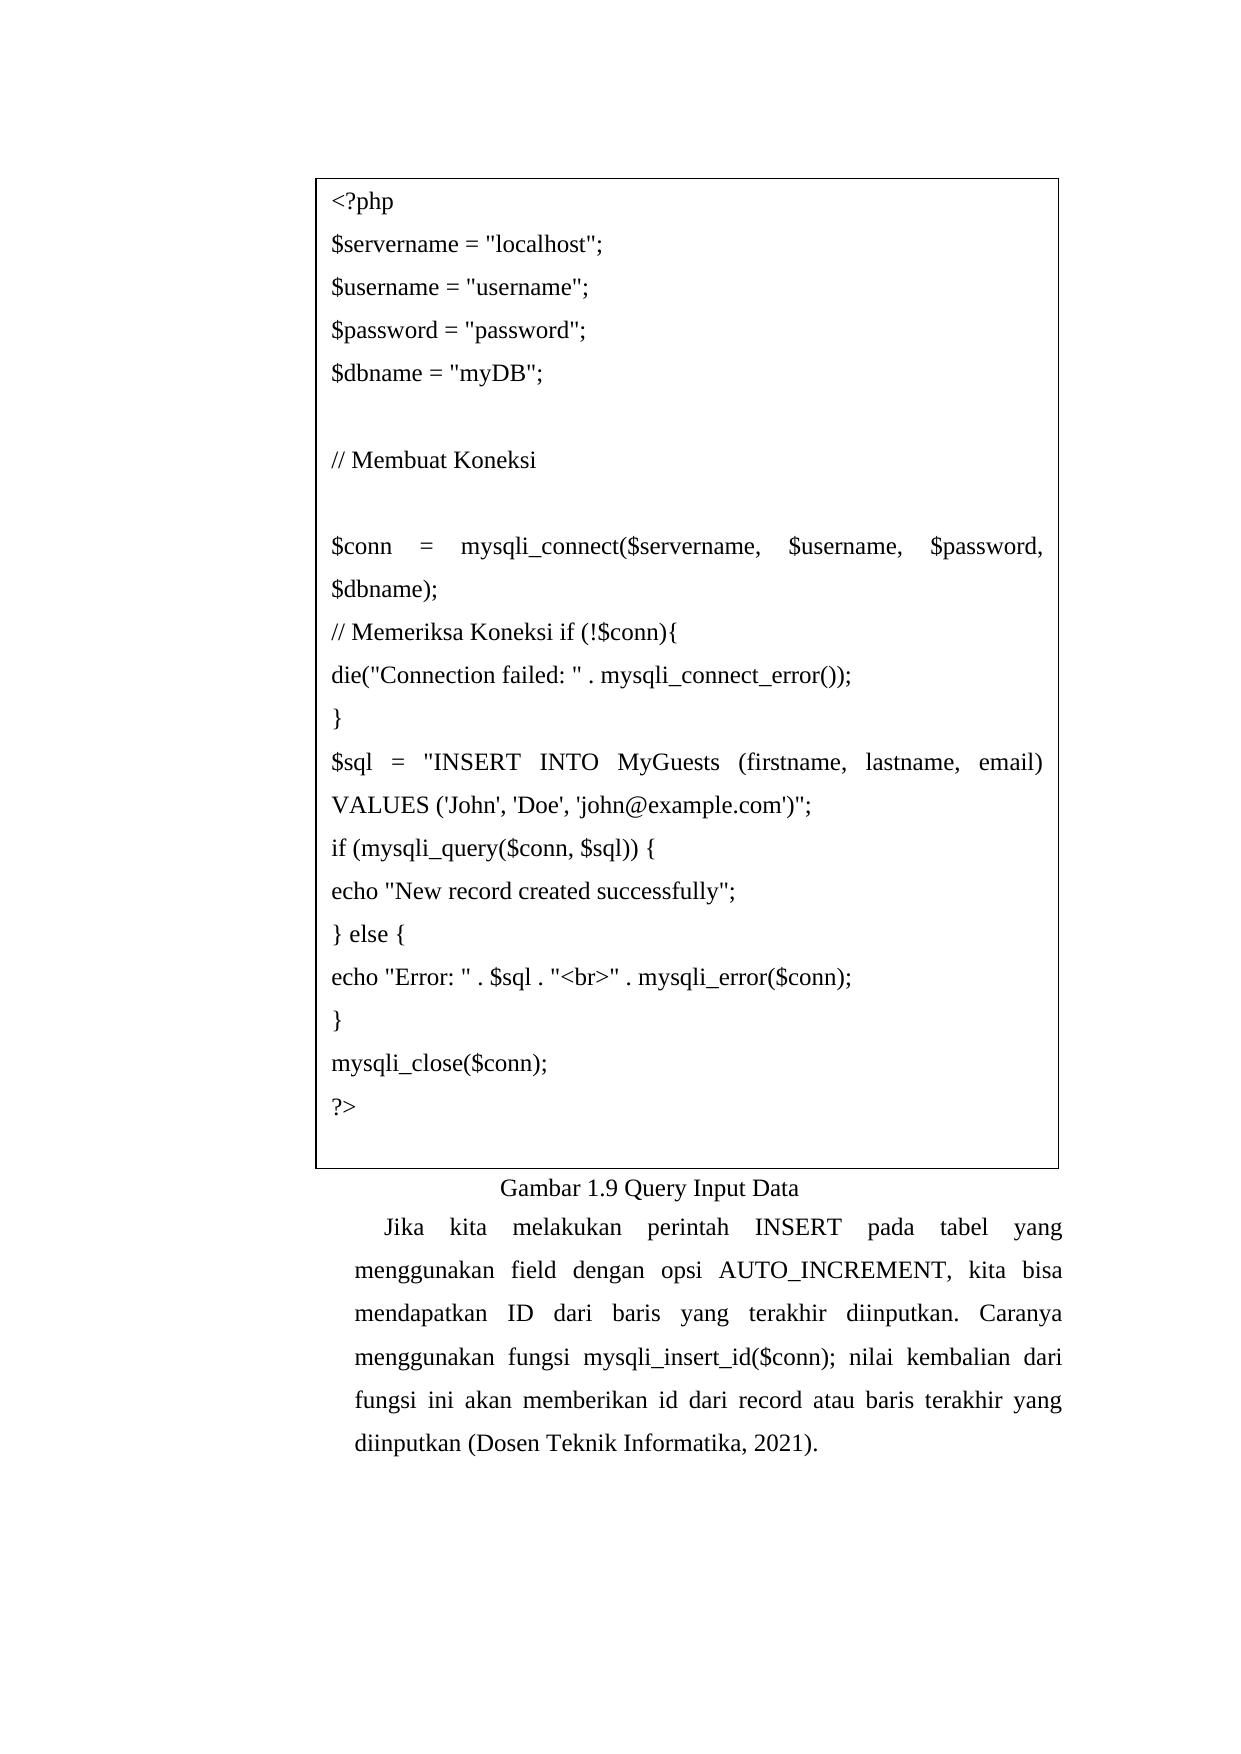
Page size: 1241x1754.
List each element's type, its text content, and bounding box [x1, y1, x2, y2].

text Jika kita melakukan perintah INSERT pada tabel yang menggunakan field dengan opsi AUTO_INCREMENT, kita bisa mendapatkan ID dari baris yang terakhir diinputkan. Caranya menggunakan fungsi mysqli_insert_id($conn); nilai kembalian dari fungsi ini akan memberikan id dari record atau baris terakhir yang diinputkan (Dosen Teknik Informatika, 2021). [354, 1212, 1063, 1457]
